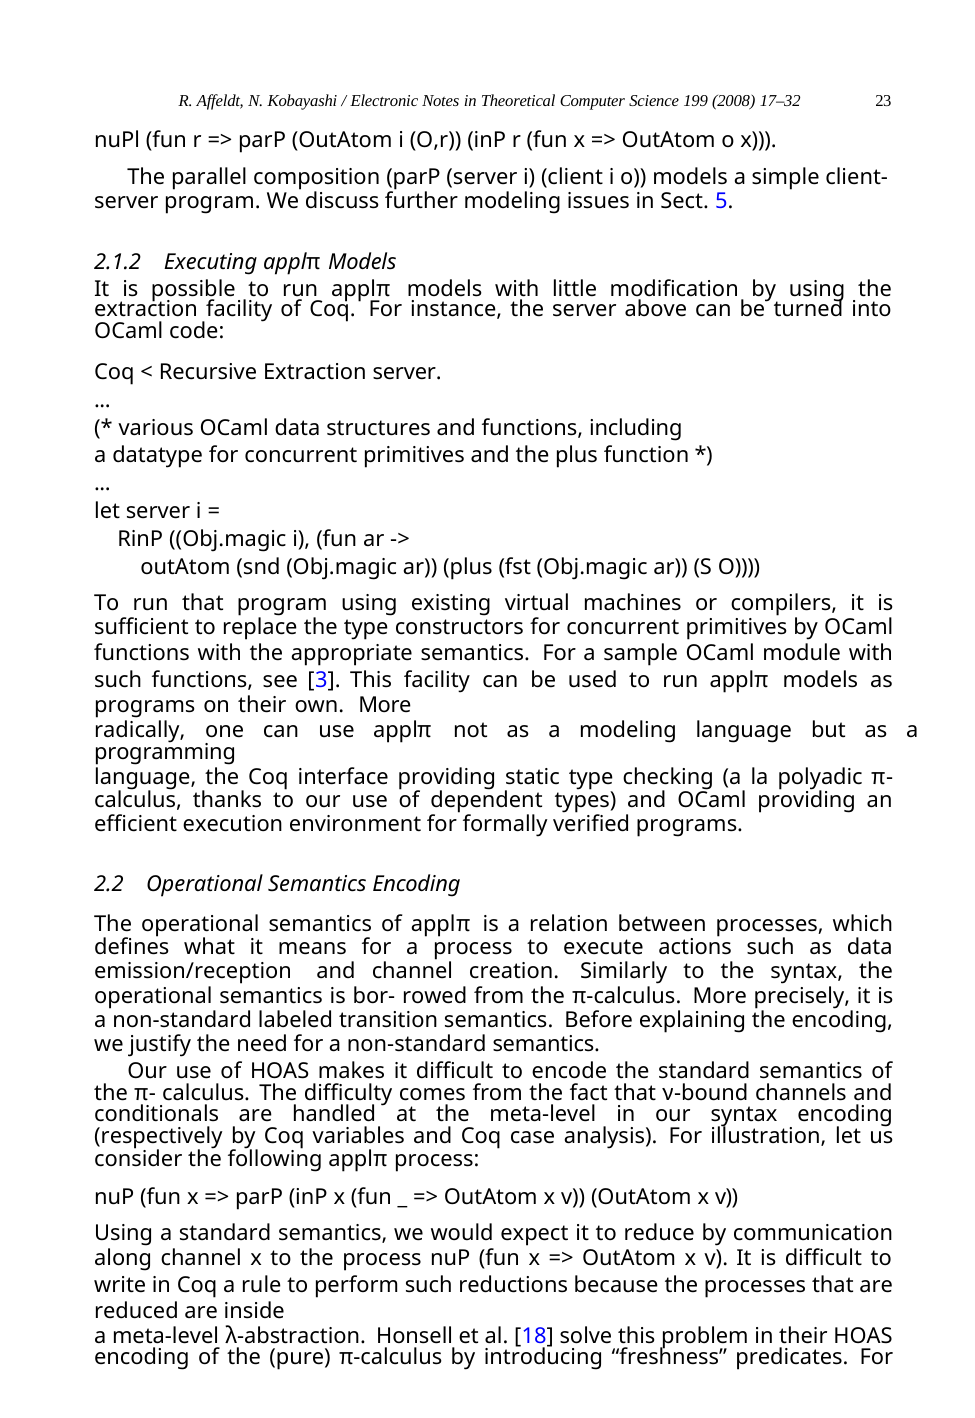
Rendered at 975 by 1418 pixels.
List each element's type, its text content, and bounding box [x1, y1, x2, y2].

list Operational Semantics Encoding [94, 868, 919, 898]
text let server i = [94, 496, 919, 524]
text ... [94, 385, 919, 413]
text (* various OCaml data structures and functions, including [94, 413, 919, 441]
text nuPl (fun r => parP (OutAtom i (O,r)) (inP r (fun x => OutAtom o x))). [94, 124, 919, 154]
text To run that program using existing virtual machines or compilers, it is sufficient to replace the type constructors for concurrent primitives by OCaml functions with the appropriate semantics. For a sample OCaml module with such functions, see [3]. This facility can be used to run applπ models as programs on their own. More [94, 590, 893, 719]
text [94, 1326, 893, 1371]
text a datatype for concurrent primitives and the plus function *) [94, 441, 919, 468]
text language, the Coq interface providing static type checking (a la polyadic π-calculus, thanks to our use of dependent types) and OCaml providing an efficient execution environment for formally verified programs. [94, 764, 893, 837]
text ... [94, 468, 919, 496]
text Our use of HOAS makes it difficult to encode the standard semantics of the π- calculus. The difficulty comes from the fact that ν-bound channels and conditionals are handled at the meta-level in our syntax encoding (respectively by Coq variables and Coq case analysis). For illustration, let us consider the following applπ process: [94, 1062, 893, 1173]
text radically, one can use applπ not as a modeling language but as a programming [94, 719, 919, 764]
text outAtom (snd (Obj.magic ar)) (plus (fst (Obj.magic ar)) (S O)))) [140, 552, 919, 580]
list Executing applπ Models [94, 241, 919, 276]
text It is possible to run applπ models with little modification by using the extraction facility of Coq. For instance, the server above can be turned into OCaml code: [94, 278, 892, 345]
text Using a standard semantics, we would expect it to reduce by communication along channel x to the process nuP (fun x => OutAtom x v). It is difficult to write in Coq a rule to perform such reductions because the processes that are reduced are inside [94, 1220, 893, 1324]
text The parallel composition (parP (server i) (client i o)) models a simple client- server program. We discuss further modeling issues in Sect. 5. [94, 163, 919, 215]
text nuP (fun x => parP (inP x (fun _ => OutAtom x v)) (OutAtom x v)) [94, 1181, 919, 1211]
text RinP ((Obj.magic i), (fun ar -> [117, 524, 919, 552]
text The operational semantics of applπ is a relation between processes, which defines what it means for a process to execute actions such as data emission/reception and channel creation. Similarly to the syntax, the operational semantics is bor- rowed from the π-calculus. More precisely, it is a non-standard labeled transition semantics. Before explaining the encoding, we justify the need for a non-standard semantics. [94, 912, 893, 1058]
text Coq < Recursive Extraction server. [94, 356, 919, 385]
